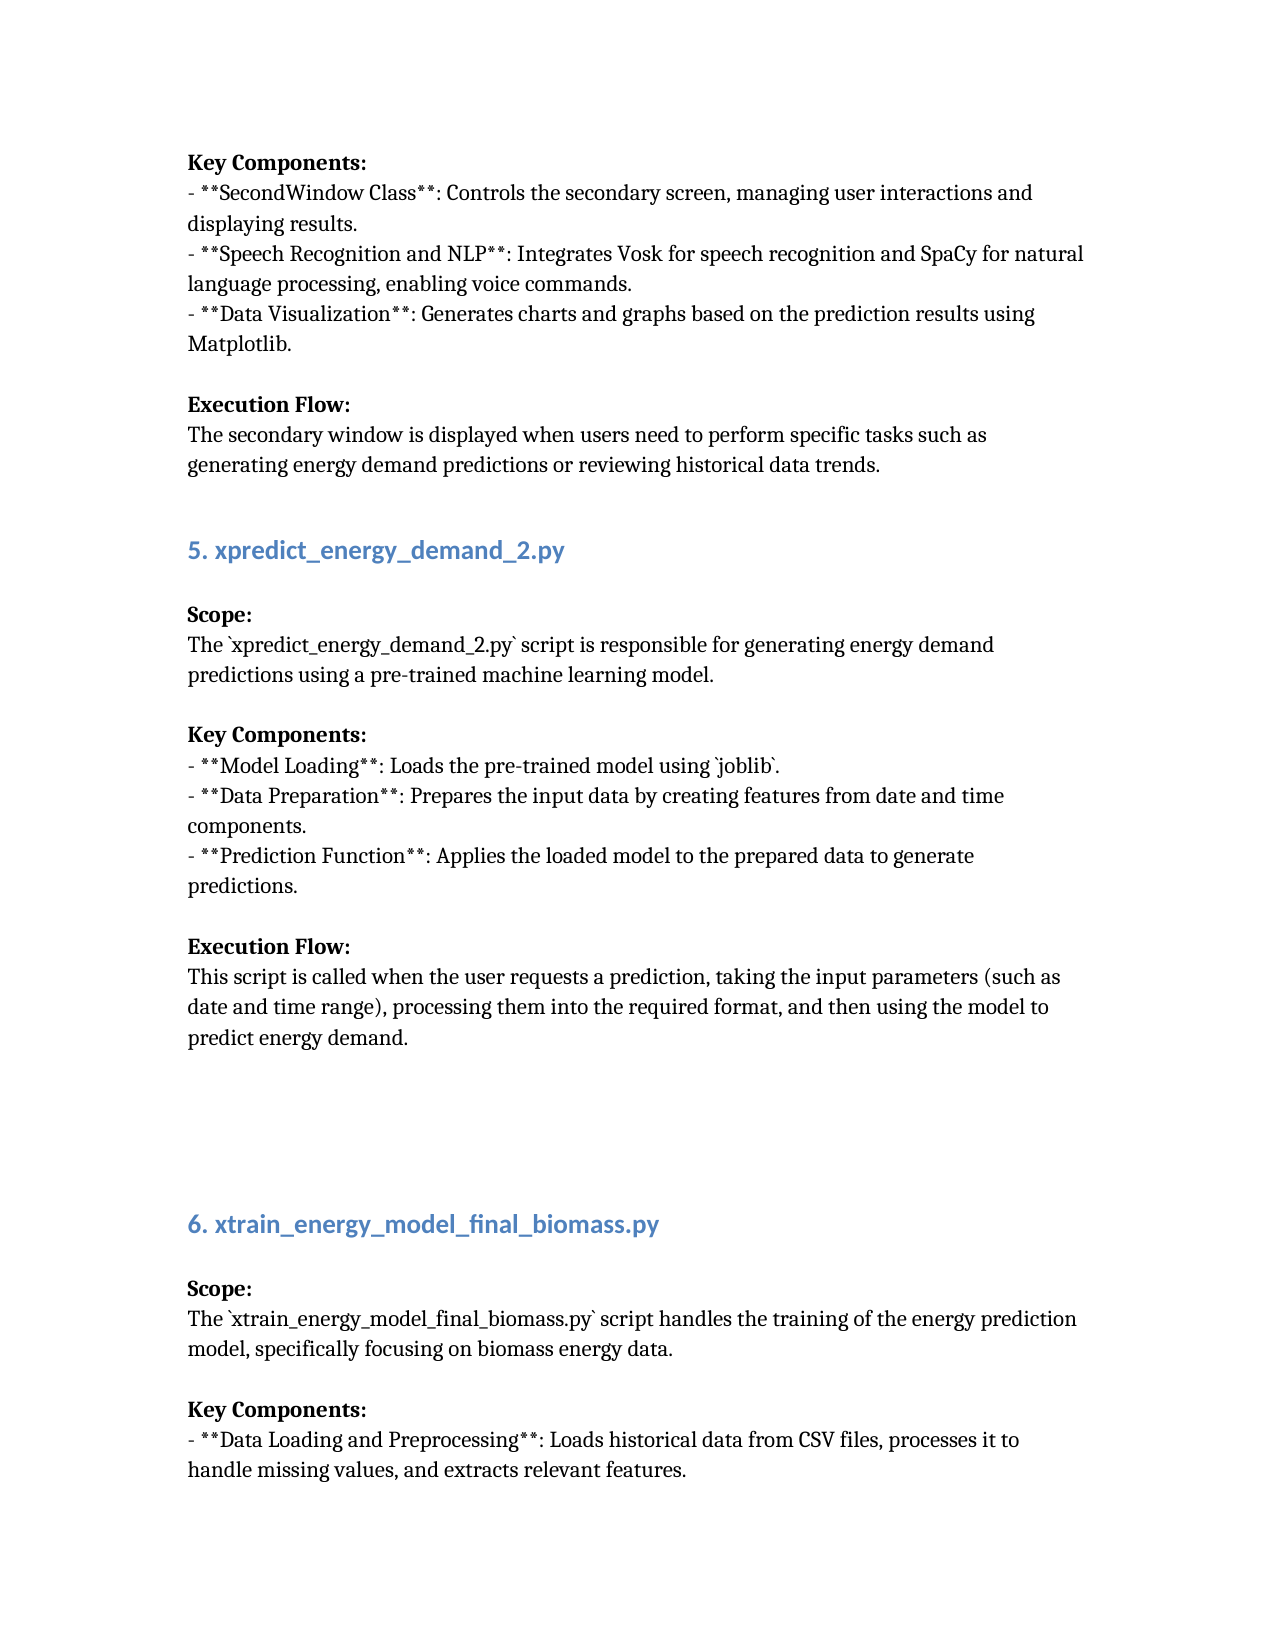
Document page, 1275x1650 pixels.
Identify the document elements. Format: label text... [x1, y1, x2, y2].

text Scope: The `xpredict_energy_demand_2.py` script is responsible for generating energy demand predictions using a pre-trained machine learning model. Key Components: - **Model Loading**: Loads the pre-trained model using `joblib`. - **Data Preparation**: Prepares the input data by creating features from date and time components. - **Prediction Function**: Applies the loaded model to the prepared data to generate predictions. Execution Flow: This script is called when the user requests a prediction, taking the input parameters (such as date and time range), processing them into the required format, and then using the model to predict energy demand. [187, 571, 1087, 1081]
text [187, 150, 1087, 509]
subtitle 5. xpredict_energy_demand_2.py [187, 533, 1087, 566]
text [187, 1246, 1087, 1483]
subtitle 6. xtrain_energy_model_final_biomass.py [187, 1208, 1087, 1241]
